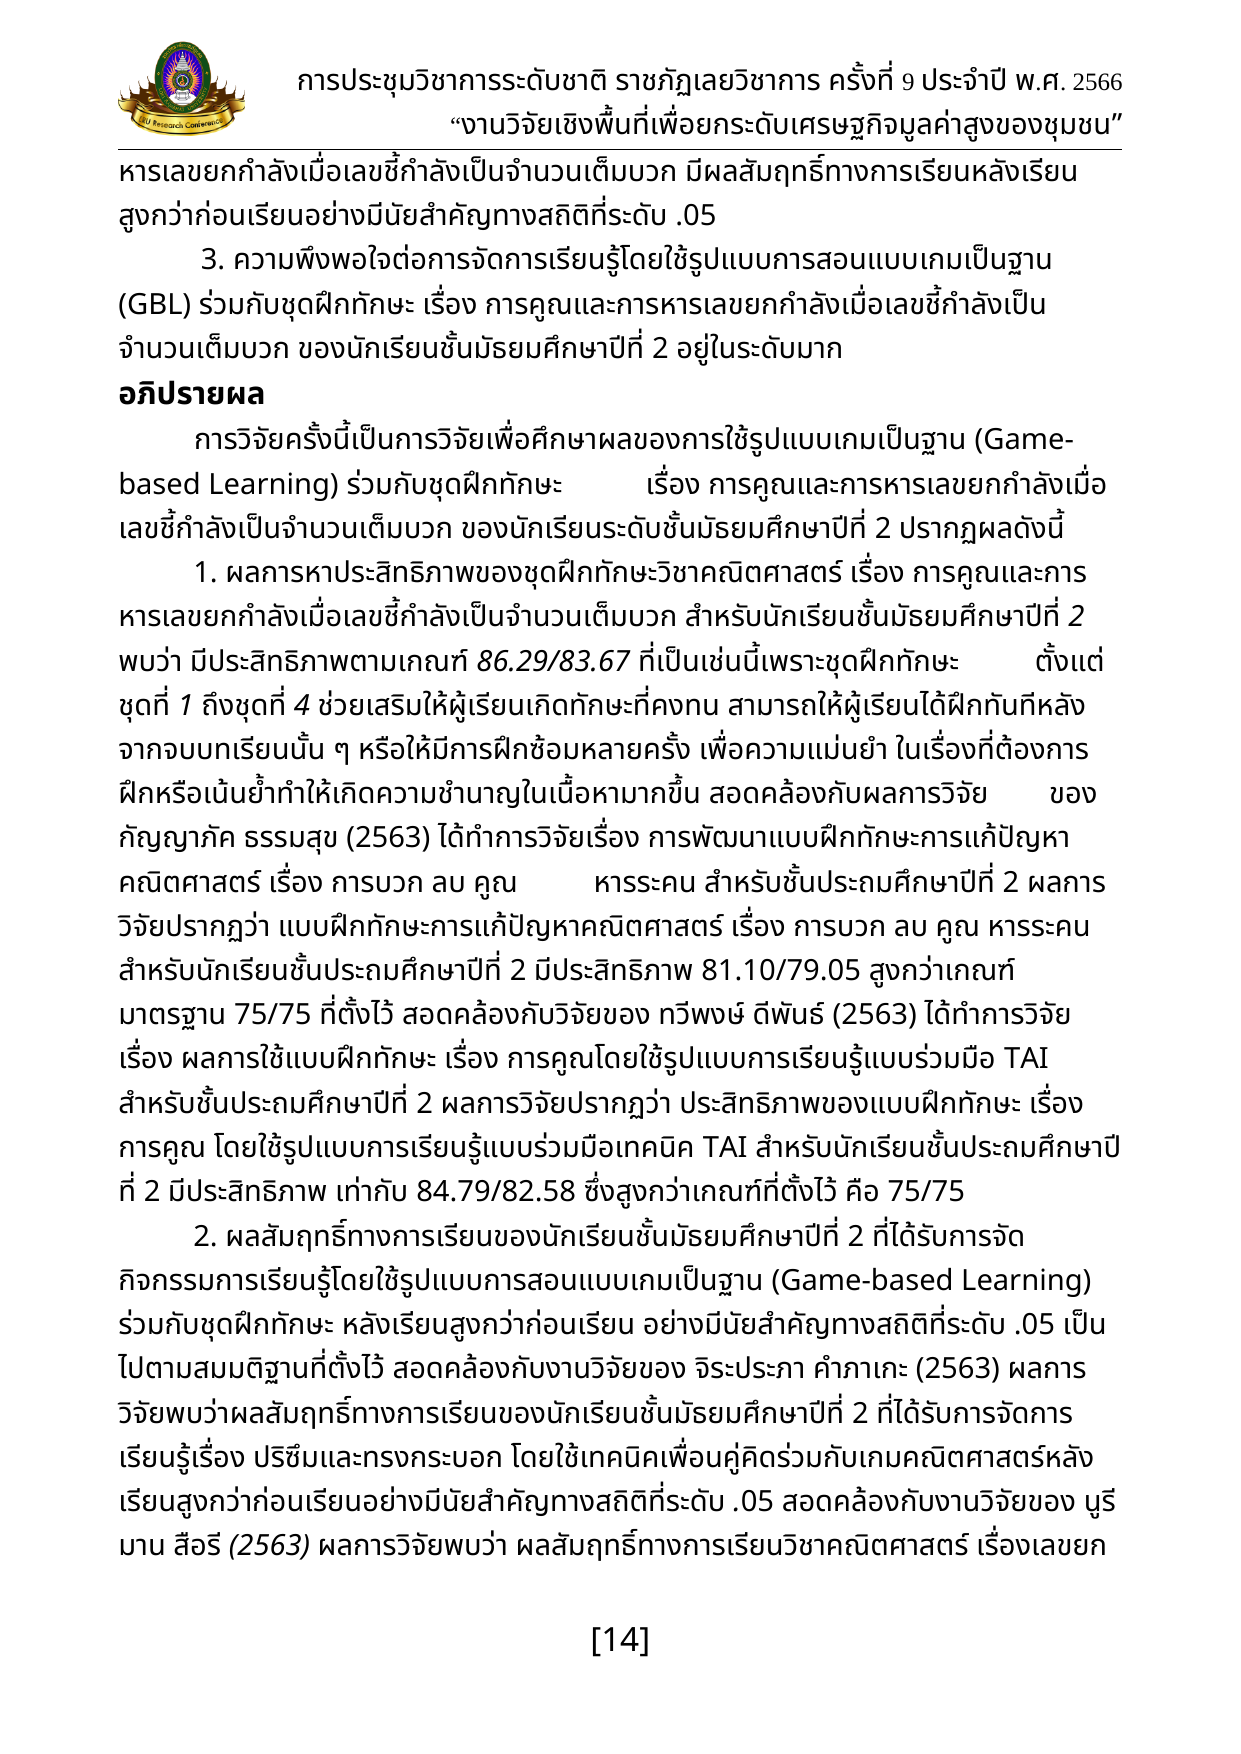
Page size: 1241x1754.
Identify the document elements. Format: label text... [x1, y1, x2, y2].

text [118, 150, 1122, 239]
text อภิปรายผล [118, 371, 1122, 419]
picture [116, 40, 245, 134]
text 3. ความพึงพอใจต่อการจัดการเรียนรู้โดยใช้รูปแบบการสอนแบบเกมเป็นฐาน (GBL) ร่วมกับชุดฝึกทักษะ เรื่อง การคูณและการหารเลขยกกำลังเมื่อเลขชี้กำลังเป็นจำนวนเต็มบวก ของนักเรียนชั้นมัธยมศึกษาปีที่ 2 อยู่ในระดับมาก [118, 239, 1122, 371]
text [118, 1215, 1122, 1569]
text 1. ผลการหาประสิทธิภาพของชุดฝึกทักษะวิชาคณิตศาสตร์ เรื่อง การคูณและการหารเลขยกกำลังเมื่อเลขชี้กำลังเป็นจำนวนเต็มบวก สำหรับนักเรียนชั้นมัธยมศึกษาปีที่ 2 พบว่า มีประสิทธิภาพตามเกณฑ์ 86.29/83.67 ที่เป็นเช่นนี้เพราะชุดฝึกทักษะ ตั้งแต่ชุดที่ 1 ถึงชุดที่ 4 ช่วยเสริมให้ผู้เรียนเกิดทักษะที่คงทน สามารถให้ผู้เรียนได้ฝึกทันทีหลังจากจบบทเรียนนั้น ๆ หรือให้มีการฝึกซ้อมหลายครั้ง เพื่อความแม่นยำ ในเรื่องที่ต้องการฝึกหรือเน้นย้ำทำให้เกิดความชำนาญในเนื้อหามากขึ้น สอดคล้องกับผลการวิจัย ของ กัญญาภัค ธรรมสุข (2563) ได้ทำการวิจัยเรื่อง การพัฒนาแบบฝึกทักษะการแก้ปัญหาคณิตศาสตร์ เรื่อง การบวก ลบ คูณ หารระคน สำหรับชั้นประถมศึกษาปีที่ 2 ผลการวิจัยปรากฏว่า แบบฝึกทักษะการแก้ปัญหาคณิตศาสตร์ เรื่อง การบวก ลบ คูณ หารระคน สำหรับนักเรียนชั้นประถมศึกษาปีที่ 2 มีประสิทธิภาพ 81.10/79.05 สูงกว่าเกณฑ์มาตรฐาน 75/75 ที่ตั้งไว้ สอดคล้องกับวิจัยของ ทวีพงษ์ ดีพันธ์ (2563) ได้ทำการวิจัยเรื่อง ผลการใช้แบบฝึกทักษะ เรื่อง การคูณโดยใช้รูปแบบการเรียนรู้แบบร่วมมือ TAI สำหรับชั้นประถมศึกษาปีที่ 2 ผลการวิจัยปรากฏว่า ประสิทธิภาพของแบบฝึกทักษะ เรื่อง การคูณ โดยใช้รูปแบบการเรียนรู้แบบร่วมมือเทคนิค TAI สำหรับนักเรียนชั้นประถมศึกษาปีที่ 2 มีประสิทธิภาพ เท่ากับ 84.79/82.58 ซึ่งสูงกว่าเกณฑ์ที่ตั้งไว้ คือ 75/75 [118, 551, 1122, 1215]
text การวิจัยครั้งนี้เป็นการวิจัยเพื่อศึกษาผลของการใช้รูปแบบเกมเป็นฐาน (Game-based Learning) ร่วมกับชุดฝึกทักษะ เรื่อง การคูณและการหารเลขยกกำลังเมื่อเลขชี้กำลังเป็นจำนวนเต็มบวก ของนักเรียนระดับชั้นมัธยมศึกษาปีที่ 2 ปรากฏผลดังนี้ [118, 419, 1122, 551]
